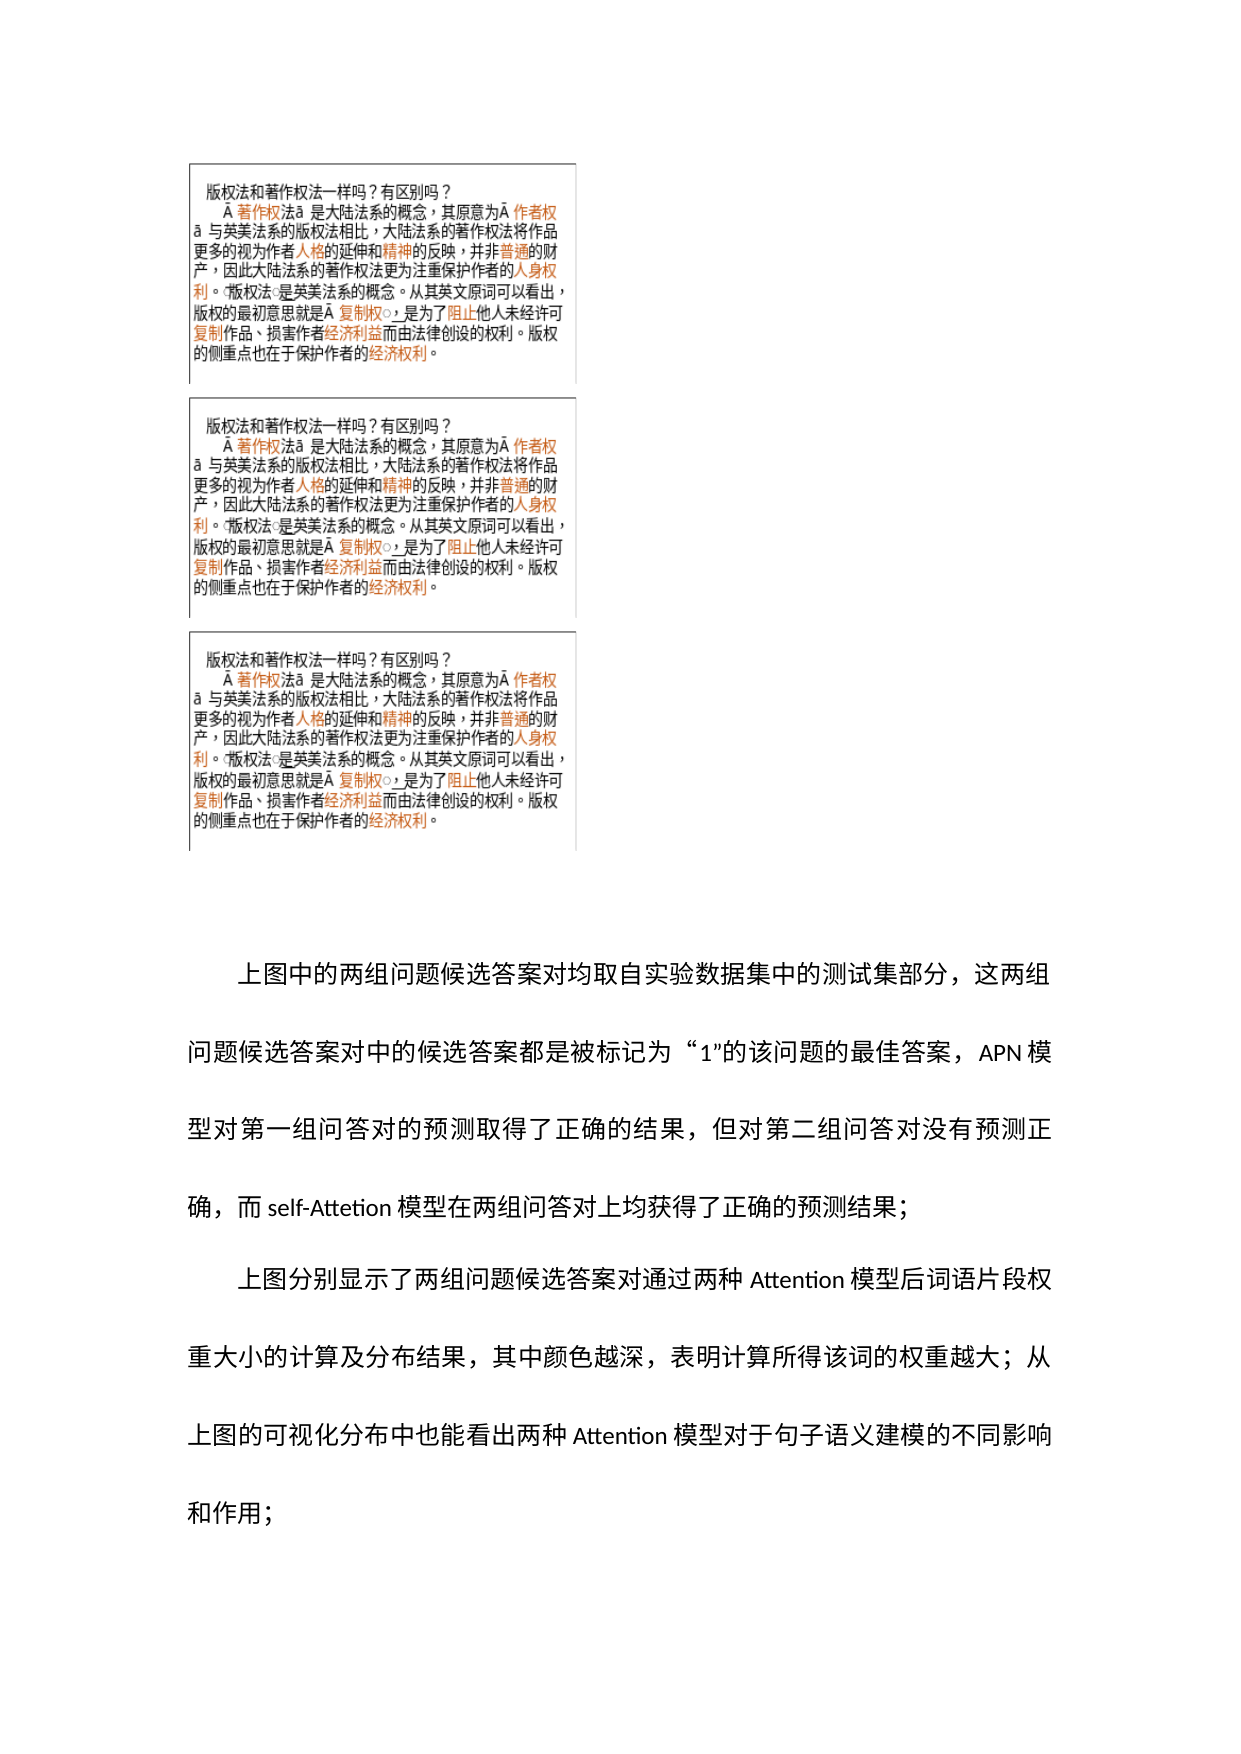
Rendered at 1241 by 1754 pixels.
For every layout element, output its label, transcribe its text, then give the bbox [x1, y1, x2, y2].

list 上图中的两组问题候选答案对均取自实验数据集中的测试集部分，这两组问题候选答案对中的候选答案都是被标记为“1”的该问题的最佳答案，APN模型对第一组问答对的预测取得了正确的结果，但对第二组问答对没有预测正确，而self-Attetion模型在两组问答对上均获得了正确的预测结果； [187, 940, 1053, 1238]
list 上图分别显示了两组问题候选答案对通过两种Attention模型后词语片段权重大小的计算及分布结果，其中颜色越深，表明计算所得该词的权重越大；从上图的可视化分布中也能看出两种Attention模型对于句子语义建模的不同影响和作用； [187, 1246, 1053, 1544]
